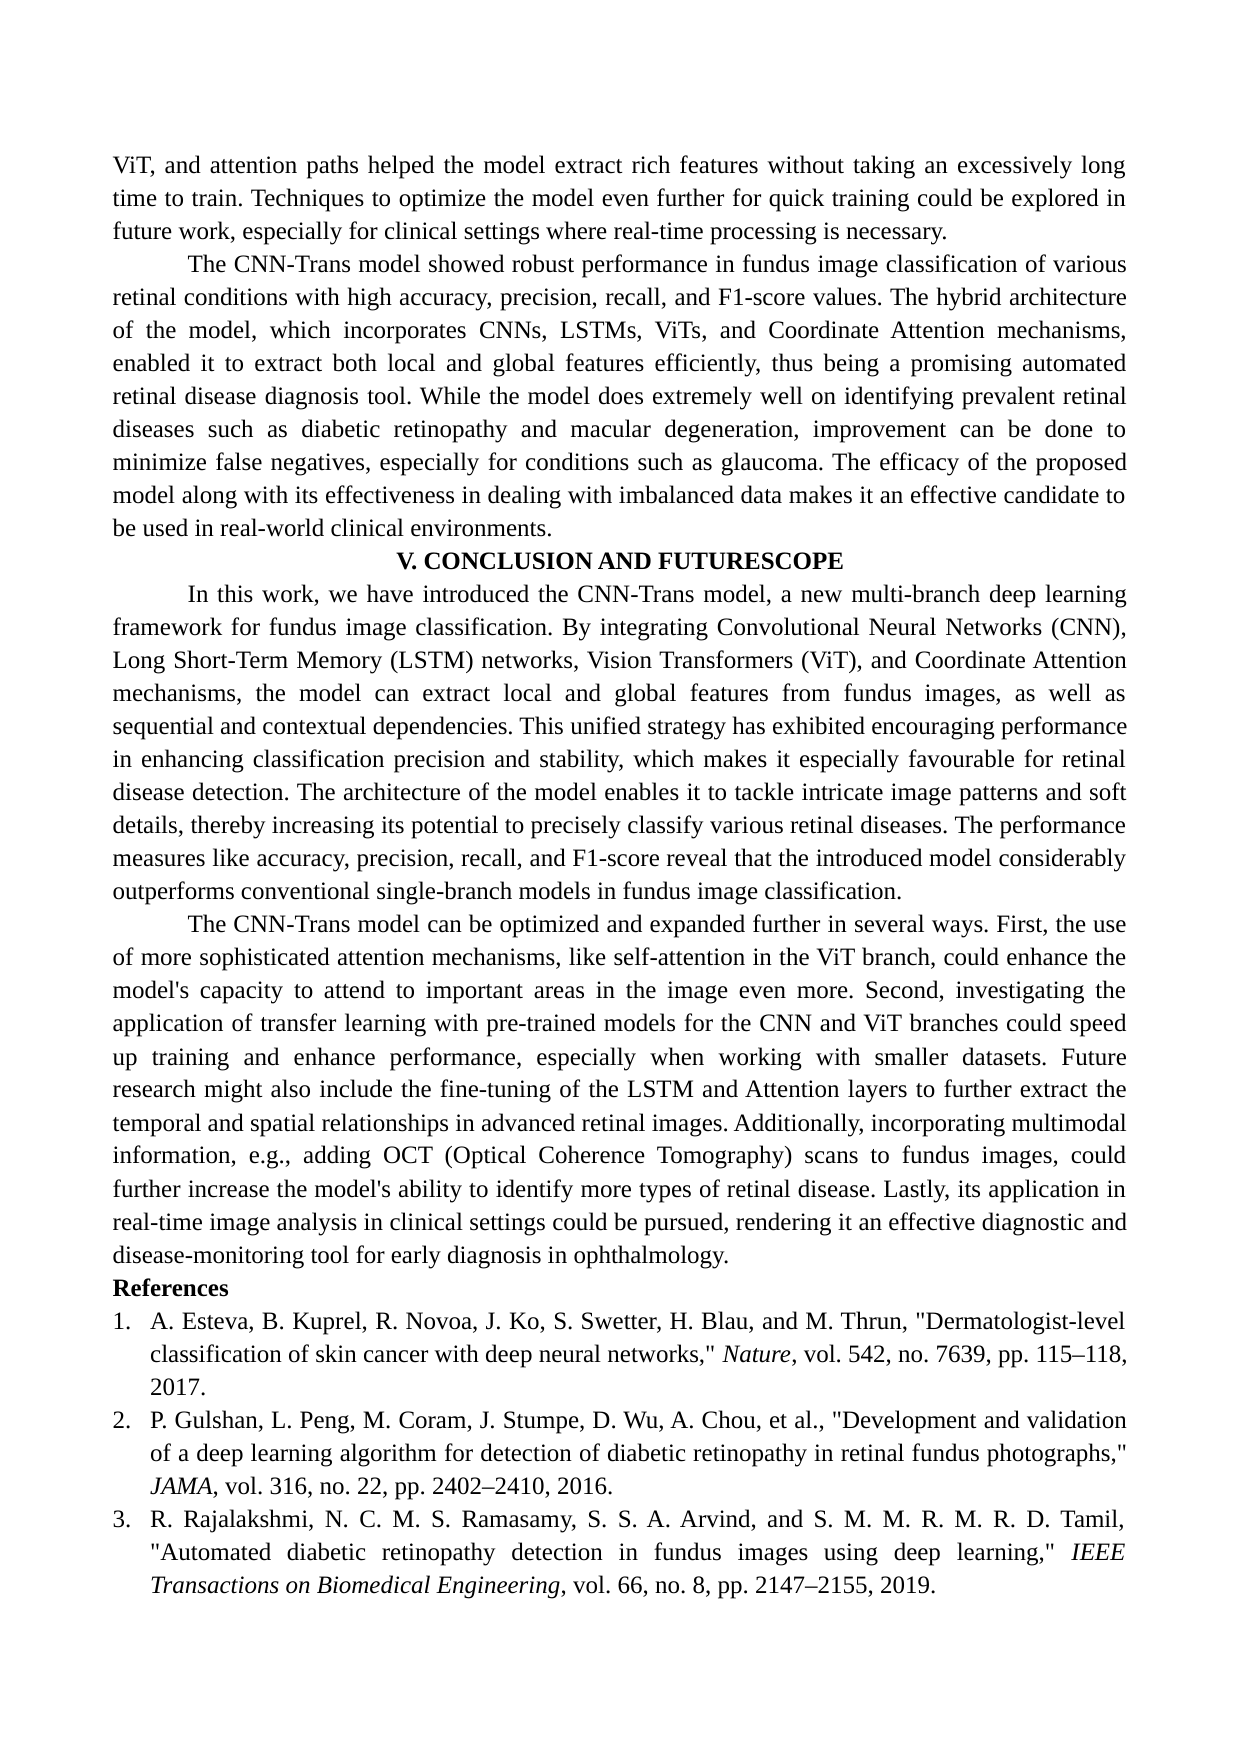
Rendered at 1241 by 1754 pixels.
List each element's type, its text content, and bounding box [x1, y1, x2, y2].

list R. Rajalakshmi, N. C. M. S. Ramasamy, S. S. A. Arvind, and S. M. M. R. M. R. D. Tamil, "Automated diabetic retinopathy detection in fundus images using deep learning," IEEE Transactions on Biomedical Engineering, vol. 66, no. 8, pp. 2147–2155, 2019. [112, 1504, 1128, 1599]
text The CNN-Trans model can be optimized and expanded further in several ways. First, the use of more sophisticated attention mechanisms, like self-attention in the ViT branch, could enhance the model's capacity to attend to important areas in the image even more. Second, investigating the application of transfer learning with pre-trained models for the CNN and ViT branches could speed up training and enhance performance, especially when working with smaller datasets. Future research might also include the fine-tuning of the LSTM and Attention layers to further extract the temporal and spatial relationships in advanced retinal images. Additionally, incorporating multimodal information, e.g., adding OCT (Optical Coherence Tomography) scans to fundus images, could further increase the model's ability to identify more types of retinal disease. Lastly, its application in real-time image analysis in clinical settings could be pursued, rendering it an effective diagnostic and disease-monitoring tool for early diagnosis in ophthalmology. [112, 909, 1128, 1268]
text In this work, we have introduced the CNN-Trans model, a new multi-branch deep learning framework for fundus image classification. By integrating Convolutional Neural Networks (CNN), Long Short-Term Memory (LSTM) networks, Vision Transformers (ViT), and Coordinate Attention mechanisms, the model can extract local and global features from fundus images, as well as sequential and contextual dependencies. This unified strategy has exhibited encouraging performance in enhancing classification precision and stability, which makes it especially favourable for retinal disease detection. The architecture of the model enables it to tackle intricate image patterns and soft details, thereby increasing its potential to precisely classify various retinal diseases. The performance measures like accuracy, precision, recall, and F1-score reveal that the introduced model considerably outperforms conventional single-branch models in fundus image classification. [112, 579, 1128, 905]
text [112, 150, 1128, 245]
text References [112, 1273, 1128, 1301]
text V. CONCLUSION AND FUTURESCOPE [112, 546, 1128, 575]
list P. Gulshan, L. Peng, M. Coram, J. Stumpe, D. Wu, A. Chou, et al., "Development and validation of a deep learning algorithm for detection of diabetic retinopathy in retinal fundus photographs," JAMA, vol. 316, no. 22, pp. 2402–2410, 2016. [112, 1405, 1128, 1499]
text The CNN-Trans model showed robust performance in fundus image classification of various retinal conditions with high accuracy, precision, recall, and F1-score values. The hybrid architecture of the model, which incorporates CNNs, LSTMs, ViTs, and Coordinate Attention mechanisms, enabled it to extract both local and global features efficiently, thus being a promising automated retinal disease diagnosis tool. While the model does extremely well on identifying prevalent retinal diseases such as diabetic retinopathy and macular degeneration, improvement can be done to minimize false negatives, especially for conditions such as glaucoma. The efficacy of the proposed model along with its effectiveness in dealing with imbalanced data makes it an effective candidate to be used in real-world clinical environments. [112, 249, 1128, 542]
list A. Esteva, B. Kuprel, R. Novoa, J. Ko, S. Swetter, H. Blau, and M. Thrun, "Dermatologist-level classification of skin cancer with deep neural networks," Nature, vol. 542, no. 7639, pp. 115–118, 2017. [112, 1306, 1128, 1401]
